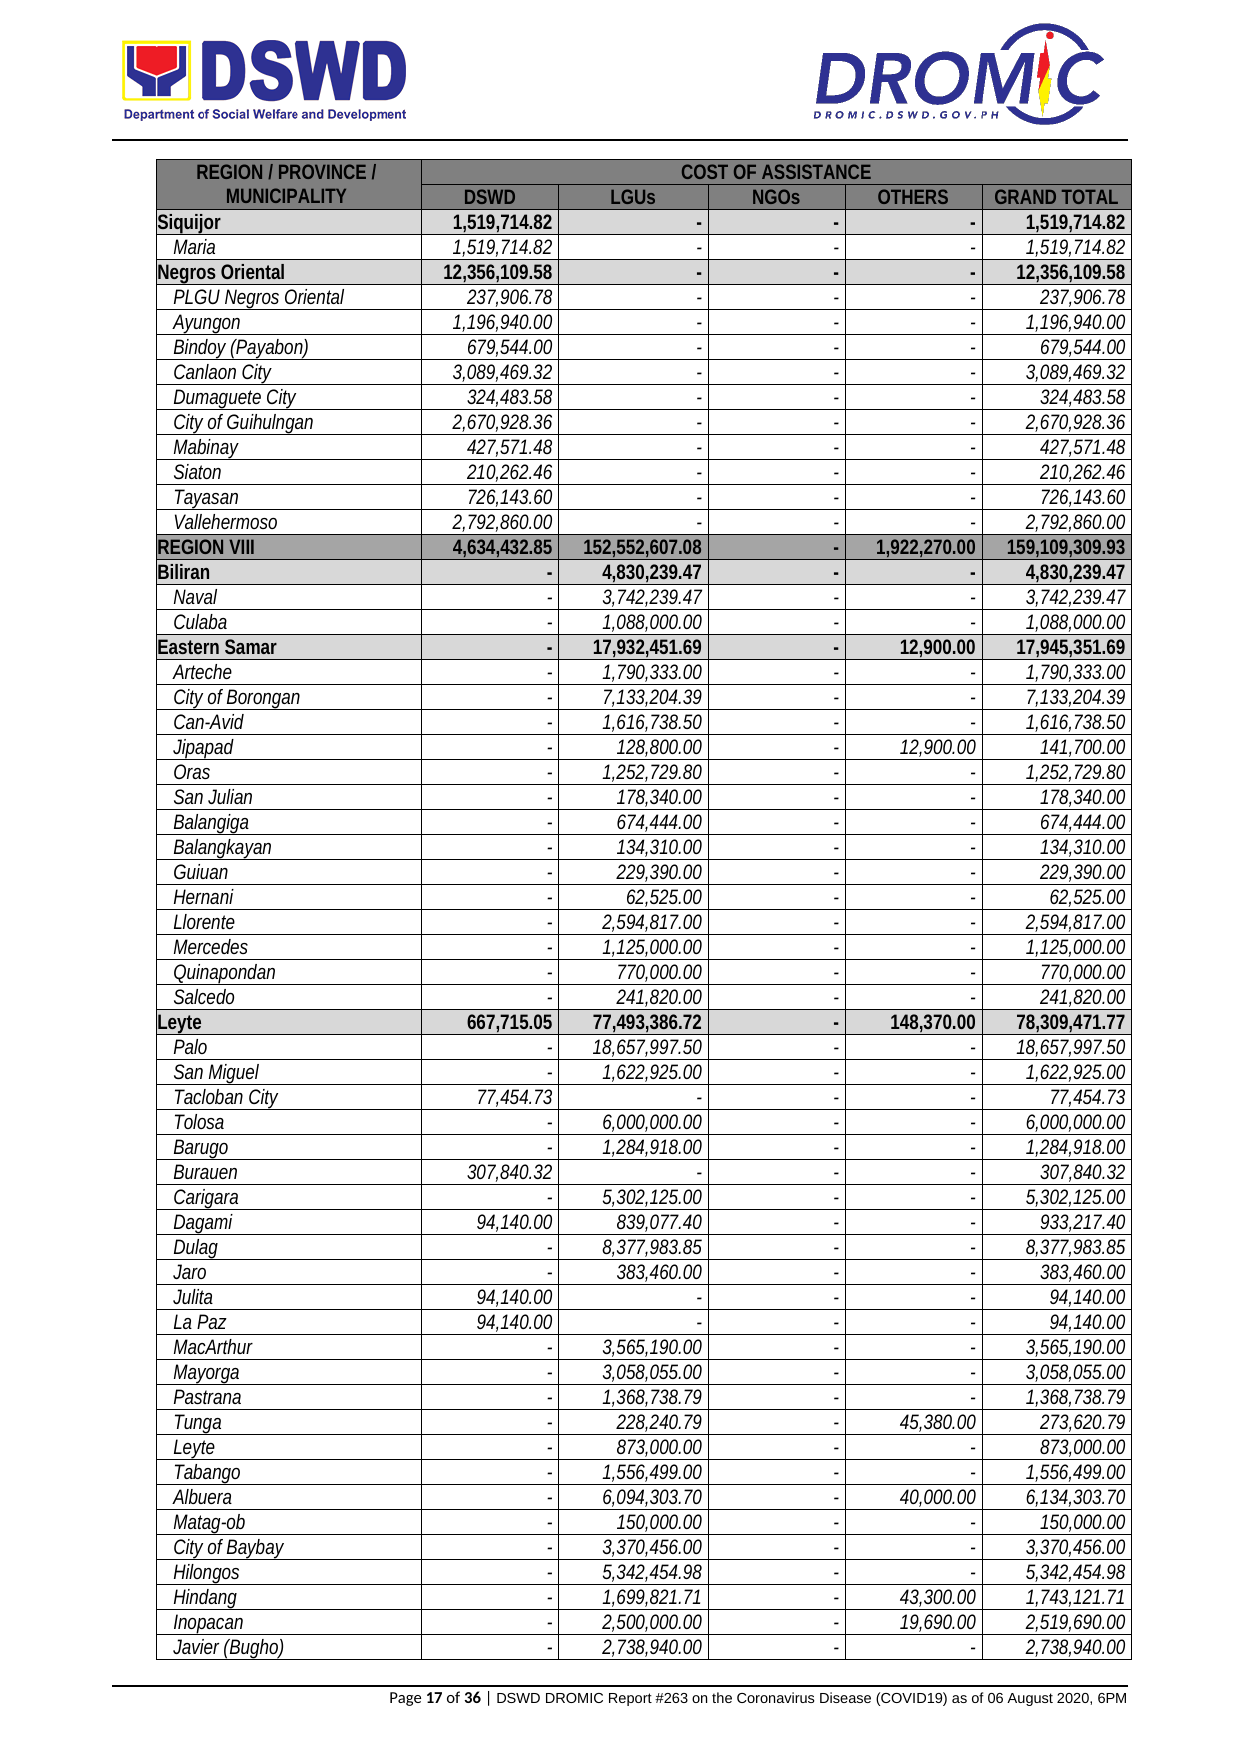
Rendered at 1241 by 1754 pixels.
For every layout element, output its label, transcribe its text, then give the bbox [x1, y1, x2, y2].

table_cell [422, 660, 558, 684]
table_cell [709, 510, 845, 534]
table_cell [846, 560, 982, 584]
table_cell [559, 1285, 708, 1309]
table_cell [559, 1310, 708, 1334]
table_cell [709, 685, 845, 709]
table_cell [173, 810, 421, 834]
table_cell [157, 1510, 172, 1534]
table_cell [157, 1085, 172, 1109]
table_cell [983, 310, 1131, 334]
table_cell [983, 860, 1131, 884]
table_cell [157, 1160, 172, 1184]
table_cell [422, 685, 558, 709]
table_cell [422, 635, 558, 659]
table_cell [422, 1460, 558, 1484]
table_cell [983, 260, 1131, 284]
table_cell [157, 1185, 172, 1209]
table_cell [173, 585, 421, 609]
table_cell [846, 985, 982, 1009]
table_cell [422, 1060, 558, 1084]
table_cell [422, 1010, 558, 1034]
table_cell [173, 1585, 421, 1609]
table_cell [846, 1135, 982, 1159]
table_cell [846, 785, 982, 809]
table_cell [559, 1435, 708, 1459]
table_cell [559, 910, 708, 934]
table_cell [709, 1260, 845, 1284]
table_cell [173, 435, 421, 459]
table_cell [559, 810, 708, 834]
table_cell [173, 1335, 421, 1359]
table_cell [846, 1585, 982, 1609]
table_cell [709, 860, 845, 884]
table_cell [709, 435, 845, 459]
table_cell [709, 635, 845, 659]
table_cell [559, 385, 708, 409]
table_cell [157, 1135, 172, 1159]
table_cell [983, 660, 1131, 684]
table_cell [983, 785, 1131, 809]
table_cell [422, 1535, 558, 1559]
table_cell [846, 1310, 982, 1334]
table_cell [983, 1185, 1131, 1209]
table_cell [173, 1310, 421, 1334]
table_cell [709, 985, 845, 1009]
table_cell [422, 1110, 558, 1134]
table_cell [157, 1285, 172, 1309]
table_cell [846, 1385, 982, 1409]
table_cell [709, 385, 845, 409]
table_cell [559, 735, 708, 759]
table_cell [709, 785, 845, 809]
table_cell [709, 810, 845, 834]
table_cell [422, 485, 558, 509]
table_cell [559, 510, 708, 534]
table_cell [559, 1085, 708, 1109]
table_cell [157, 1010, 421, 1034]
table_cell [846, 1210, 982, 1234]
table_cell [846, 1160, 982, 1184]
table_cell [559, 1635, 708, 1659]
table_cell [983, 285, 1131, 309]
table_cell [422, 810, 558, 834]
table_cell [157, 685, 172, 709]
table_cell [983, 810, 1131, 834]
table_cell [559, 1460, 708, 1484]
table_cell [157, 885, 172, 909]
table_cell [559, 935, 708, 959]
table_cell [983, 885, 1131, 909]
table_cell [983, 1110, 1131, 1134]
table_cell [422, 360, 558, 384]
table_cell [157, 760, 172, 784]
table_cell NGOs [709, 185, 845, 209]
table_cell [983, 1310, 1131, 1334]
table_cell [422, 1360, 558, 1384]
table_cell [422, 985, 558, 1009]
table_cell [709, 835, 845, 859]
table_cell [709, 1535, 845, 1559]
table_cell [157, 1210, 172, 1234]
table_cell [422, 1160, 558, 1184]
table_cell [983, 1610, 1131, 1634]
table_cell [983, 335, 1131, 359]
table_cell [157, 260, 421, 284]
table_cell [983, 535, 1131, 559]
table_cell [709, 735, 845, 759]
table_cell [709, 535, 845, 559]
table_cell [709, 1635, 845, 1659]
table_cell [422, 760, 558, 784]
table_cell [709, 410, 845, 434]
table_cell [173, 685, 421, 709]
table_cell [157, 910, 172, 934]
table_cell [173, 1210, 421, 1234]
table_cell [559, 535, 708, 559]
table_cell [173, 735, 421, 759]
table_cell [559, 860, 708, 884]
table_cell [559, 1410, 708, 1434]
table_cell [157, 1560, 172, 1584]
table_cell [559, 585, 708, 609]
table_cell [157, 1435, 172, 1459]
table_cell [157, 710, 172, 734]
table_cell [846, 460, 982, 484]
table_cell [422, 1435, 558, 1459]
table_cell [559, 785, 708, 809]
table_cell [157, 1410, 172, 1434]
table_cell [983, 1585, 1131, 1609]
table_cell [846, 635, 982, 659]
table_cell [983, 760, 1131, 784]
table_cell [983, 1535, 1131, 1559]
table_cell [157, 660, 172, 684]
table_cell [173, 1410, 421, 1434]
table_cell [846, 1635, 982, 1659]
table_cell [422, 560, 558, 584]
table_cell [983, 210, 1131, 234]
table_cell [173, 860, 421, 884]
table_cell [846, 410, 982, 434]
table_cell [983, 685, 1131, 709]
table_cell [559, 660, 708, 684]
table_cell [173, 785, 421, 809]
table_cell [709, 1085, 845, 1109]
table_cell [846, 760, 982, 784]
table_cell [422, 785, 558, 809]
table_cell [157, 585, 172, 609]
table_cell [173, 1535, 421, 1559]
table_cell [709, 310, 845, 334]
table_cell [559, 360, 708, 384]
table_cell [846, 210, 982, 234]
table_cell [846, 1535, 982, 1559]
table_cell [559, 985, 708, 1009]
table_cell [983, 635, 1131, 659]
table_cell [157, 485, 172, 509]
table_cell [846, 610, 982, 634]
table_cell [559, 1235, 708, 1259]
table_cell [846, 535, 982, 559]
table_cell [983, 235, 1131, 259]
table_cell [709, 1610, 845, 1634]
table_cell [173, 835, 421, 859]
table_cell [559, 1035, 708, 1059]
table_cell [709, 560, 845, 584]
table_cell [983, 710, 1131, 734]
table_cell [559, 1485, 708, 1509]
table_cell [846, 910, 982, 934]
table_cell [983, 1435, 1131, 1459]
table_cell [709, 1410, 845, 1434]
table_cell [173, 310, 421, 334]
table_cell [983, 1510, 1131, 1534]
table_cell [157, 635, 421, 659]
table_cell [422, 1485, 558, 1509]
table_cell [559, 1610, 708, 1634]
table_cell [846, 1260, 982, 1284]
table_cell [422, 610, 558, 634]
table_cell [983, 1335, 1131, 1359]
table_cell GRAND TOTAL [983, 185, 1131, 209]
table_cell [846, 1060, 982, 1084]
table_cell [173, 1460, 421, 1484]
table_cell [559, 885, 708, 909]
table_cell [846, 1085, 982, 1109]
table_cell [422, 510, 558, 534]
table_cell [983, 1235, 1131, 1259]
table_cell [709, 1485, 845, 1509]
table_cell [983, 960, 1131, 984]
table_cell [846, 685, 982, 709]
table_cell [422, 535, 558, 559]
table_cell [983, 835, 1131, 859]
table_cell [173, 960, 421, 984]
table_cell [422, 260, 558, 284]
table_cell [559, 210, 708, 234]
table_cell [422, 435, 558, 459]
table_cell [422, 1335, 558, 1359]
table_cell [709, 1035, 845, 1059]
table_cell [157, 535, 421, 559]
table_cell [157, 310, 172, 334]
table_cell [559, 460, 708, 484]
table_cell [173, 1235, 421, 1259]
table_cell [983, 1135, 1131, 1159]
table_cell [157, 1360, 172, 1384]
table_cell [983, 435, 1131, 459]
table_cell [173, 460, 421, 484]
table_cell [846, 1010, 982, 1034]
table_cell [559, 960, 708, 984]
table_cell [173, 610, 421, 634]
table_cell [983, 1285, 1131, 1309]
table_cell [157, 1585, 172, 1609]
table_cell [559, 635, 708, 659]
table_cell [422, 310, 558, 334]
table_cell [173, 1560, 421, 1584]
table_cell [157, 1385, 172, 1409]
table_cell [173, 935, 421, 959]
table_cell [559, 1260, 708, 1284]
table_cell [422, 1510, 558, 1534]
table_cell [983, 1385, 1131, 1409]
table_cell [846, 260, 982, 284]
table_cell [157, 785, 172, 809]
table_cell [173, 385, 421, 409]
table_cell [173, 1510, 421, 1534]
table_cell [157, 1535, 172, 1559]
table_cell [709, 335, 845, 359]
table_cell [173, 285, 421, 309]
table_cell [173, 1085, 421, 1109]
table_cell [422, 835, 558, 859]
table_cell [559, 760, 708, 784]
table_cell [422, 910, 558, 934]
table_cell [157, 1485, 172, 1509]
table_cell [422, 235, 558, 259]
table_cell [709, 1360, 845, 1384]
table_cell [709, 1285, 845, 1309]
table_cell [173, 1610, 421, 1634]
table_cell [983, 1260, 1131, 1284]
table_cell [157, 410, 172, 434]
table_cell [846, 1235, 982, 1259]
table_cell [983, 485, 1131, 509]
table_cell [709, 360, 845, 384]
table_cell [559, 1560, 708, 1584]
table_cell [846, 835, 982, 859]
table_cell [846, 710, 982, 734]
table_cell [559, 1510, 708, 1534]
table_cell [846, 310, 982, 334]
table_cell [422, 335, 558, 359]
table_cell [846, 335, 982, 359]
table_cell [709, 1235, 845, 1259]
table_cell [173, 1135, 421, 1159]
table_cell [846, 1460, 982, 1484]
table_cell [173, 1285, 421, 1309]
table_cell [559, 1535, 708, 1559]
picture [112, 37, 416, 125]
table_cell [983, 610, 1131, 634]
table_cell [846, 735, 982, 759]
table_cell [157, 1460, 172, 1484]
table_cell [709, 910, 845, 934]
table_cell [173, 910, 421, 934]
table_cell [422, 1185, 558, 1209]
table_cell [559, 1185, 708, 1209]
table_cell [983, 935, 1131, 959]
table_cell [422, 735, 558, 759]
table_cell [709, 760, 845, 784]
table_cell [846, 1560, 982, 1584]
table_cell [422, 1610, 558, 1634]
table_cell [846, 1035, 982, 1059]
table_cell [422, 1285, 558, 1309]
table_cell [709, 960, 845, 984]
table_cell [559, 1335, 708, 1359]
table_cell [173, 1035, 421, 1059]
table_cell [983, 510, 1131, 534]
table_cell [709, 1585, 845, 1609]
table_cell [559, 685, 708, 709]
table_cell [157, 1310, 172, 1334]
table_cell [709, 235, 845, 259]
picture [781, 23, 1133, 125]
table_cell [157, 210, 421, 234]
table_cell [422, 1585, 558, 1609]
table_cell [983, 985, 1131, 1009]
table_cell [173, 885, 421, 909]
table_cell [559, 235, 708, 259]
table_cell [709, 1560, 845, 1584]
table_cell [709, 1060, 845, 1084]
table_cell LGUs [559, 185, 708, 209]
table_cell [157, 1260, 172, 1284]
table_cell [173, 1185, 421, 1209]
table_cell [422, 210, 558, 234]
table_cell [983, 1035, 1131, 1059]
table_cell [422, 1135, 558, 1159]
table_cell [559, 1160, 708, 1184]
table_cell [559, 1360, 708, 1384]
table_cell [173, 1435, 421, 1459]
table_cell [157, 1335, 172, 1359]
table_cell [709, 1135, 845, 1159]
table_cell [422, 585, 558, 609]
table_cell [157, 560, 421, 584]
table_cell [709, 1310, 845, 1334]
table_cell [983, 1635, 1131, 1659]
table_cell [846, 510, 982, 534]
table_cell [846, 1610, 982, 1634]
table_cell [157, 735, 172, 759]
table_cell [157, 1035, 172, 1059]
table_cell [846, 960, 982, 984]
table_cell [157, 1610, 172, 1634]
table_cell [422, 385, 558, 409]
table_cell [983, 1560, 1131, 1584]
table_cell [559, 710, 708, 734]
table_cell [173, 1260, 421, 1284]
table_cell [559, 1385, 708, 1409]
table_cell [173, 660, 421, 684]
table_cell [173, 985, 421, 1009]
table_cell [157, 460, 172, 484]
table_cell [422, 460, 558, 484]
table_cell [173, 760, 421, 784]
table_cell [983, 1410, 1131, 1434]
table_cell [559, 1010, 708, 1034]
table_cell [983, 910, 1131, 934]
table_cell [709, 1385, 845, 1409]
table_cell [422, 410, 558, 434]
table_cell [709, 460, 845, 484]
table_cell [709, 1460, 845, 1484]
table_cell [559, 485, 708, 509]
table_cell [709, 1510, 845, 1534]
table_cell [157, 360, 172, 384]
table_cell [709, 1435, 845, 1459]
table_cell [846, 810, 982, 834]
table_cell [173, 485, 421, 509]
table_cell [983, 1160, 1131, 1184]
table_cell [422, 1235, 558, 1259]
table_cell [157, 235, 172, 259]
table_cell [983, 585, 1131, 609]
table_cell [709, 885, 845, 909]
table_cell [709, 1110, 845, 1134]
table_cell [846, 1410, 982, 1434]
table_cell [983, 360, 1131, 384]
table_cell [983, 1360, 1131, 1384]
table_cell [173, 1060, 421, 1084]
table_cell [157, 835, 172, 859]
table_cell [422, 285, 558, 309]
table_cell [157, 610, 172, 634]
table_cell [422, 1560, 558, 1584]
table_cell OTHERS [846, 185, 982, 209]
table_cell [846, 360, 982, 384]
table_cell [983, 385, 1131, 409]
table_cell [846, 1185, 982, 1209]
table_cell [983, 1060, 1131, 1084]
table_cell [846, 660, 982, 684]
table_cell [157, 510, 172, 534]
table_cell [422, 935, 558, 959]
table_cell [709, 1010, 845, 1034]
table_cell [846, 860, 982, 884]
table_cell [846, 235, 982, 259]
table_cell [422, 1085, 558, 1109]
table_header COST OF ASSISTANCE [422, 160, 1131, 184]
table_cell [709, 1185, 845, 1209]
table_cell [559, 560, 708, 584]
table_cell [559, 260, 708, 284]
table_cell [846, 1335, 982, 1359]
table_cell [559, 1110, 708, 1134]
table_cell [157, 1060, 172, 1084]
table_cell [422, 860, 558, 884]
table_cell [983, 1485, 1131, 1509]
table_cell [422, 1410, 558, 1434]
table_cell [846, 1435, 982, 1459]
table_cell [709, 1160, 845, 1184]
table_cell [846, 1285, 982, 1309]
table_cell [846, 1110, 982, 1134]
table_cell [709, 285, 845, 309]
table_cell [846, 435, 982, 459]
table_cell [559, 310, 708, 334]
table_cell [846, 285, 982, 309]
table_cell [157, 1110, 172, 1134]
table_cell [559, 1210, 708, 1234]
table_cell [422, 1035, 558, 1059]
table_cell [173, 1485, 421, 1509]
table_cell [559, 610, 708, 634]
table_header REGION / PROVINCE / MUNICIPALITY [157, 160, 421, 209]
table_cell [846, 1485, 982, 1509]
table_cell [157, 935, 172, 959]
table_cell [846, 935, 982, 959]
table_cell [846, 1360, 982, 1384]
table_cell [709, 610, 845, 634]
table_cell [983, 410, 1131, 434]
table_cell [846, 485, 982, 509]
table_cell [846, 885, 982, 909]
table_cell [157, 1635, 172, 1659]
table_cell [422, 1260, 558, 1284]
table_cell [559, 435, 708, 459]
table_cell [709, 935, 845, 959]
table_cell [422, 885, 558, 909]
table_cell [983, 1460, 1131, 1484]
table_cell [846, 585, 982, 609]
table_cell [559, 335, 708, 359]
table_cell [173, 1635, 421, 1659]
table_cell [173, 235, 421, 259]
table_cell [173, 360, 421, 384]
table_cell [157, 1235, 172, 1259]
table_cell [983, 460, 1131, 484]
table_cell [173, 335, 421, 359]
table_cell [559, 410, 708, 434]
table_cell DSWD [422, 185, 558, 209]
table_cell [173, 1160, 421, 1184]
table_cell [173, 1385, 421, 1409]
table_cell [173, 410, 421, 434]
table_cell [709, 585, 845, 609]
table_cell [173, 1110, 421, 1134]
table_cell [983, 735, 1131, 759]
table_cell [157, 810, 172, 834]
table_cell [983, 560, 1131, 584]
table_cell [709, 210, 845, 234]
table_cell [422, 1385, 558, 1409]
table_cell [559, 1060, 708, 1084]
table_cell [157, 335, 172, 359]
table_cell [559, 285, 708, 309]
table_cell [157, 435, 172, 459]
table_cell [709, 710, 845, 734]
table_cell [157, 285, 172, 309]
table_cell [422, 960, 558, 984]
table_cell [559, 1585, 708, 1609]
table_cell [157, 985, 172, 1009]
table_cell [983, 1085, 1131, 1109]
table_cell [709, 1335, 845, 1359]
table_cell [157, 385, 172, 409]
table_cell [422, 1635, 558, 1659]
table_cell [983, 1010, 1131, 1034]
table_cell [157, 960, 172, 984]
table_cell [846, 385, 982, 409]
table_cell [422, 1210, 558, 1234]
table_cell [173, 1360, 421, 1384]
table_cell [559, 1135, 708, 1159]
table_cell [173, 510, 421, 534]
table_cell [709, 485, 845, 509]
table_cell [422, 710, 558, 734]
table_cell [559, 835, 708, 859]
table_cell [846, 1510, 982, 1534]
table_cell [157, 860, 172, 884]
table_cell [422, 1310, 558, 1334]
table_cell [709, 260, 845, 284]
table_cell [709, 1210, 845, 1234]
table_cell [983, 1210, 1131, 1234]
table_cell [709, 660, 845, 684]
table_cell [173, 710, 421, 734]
